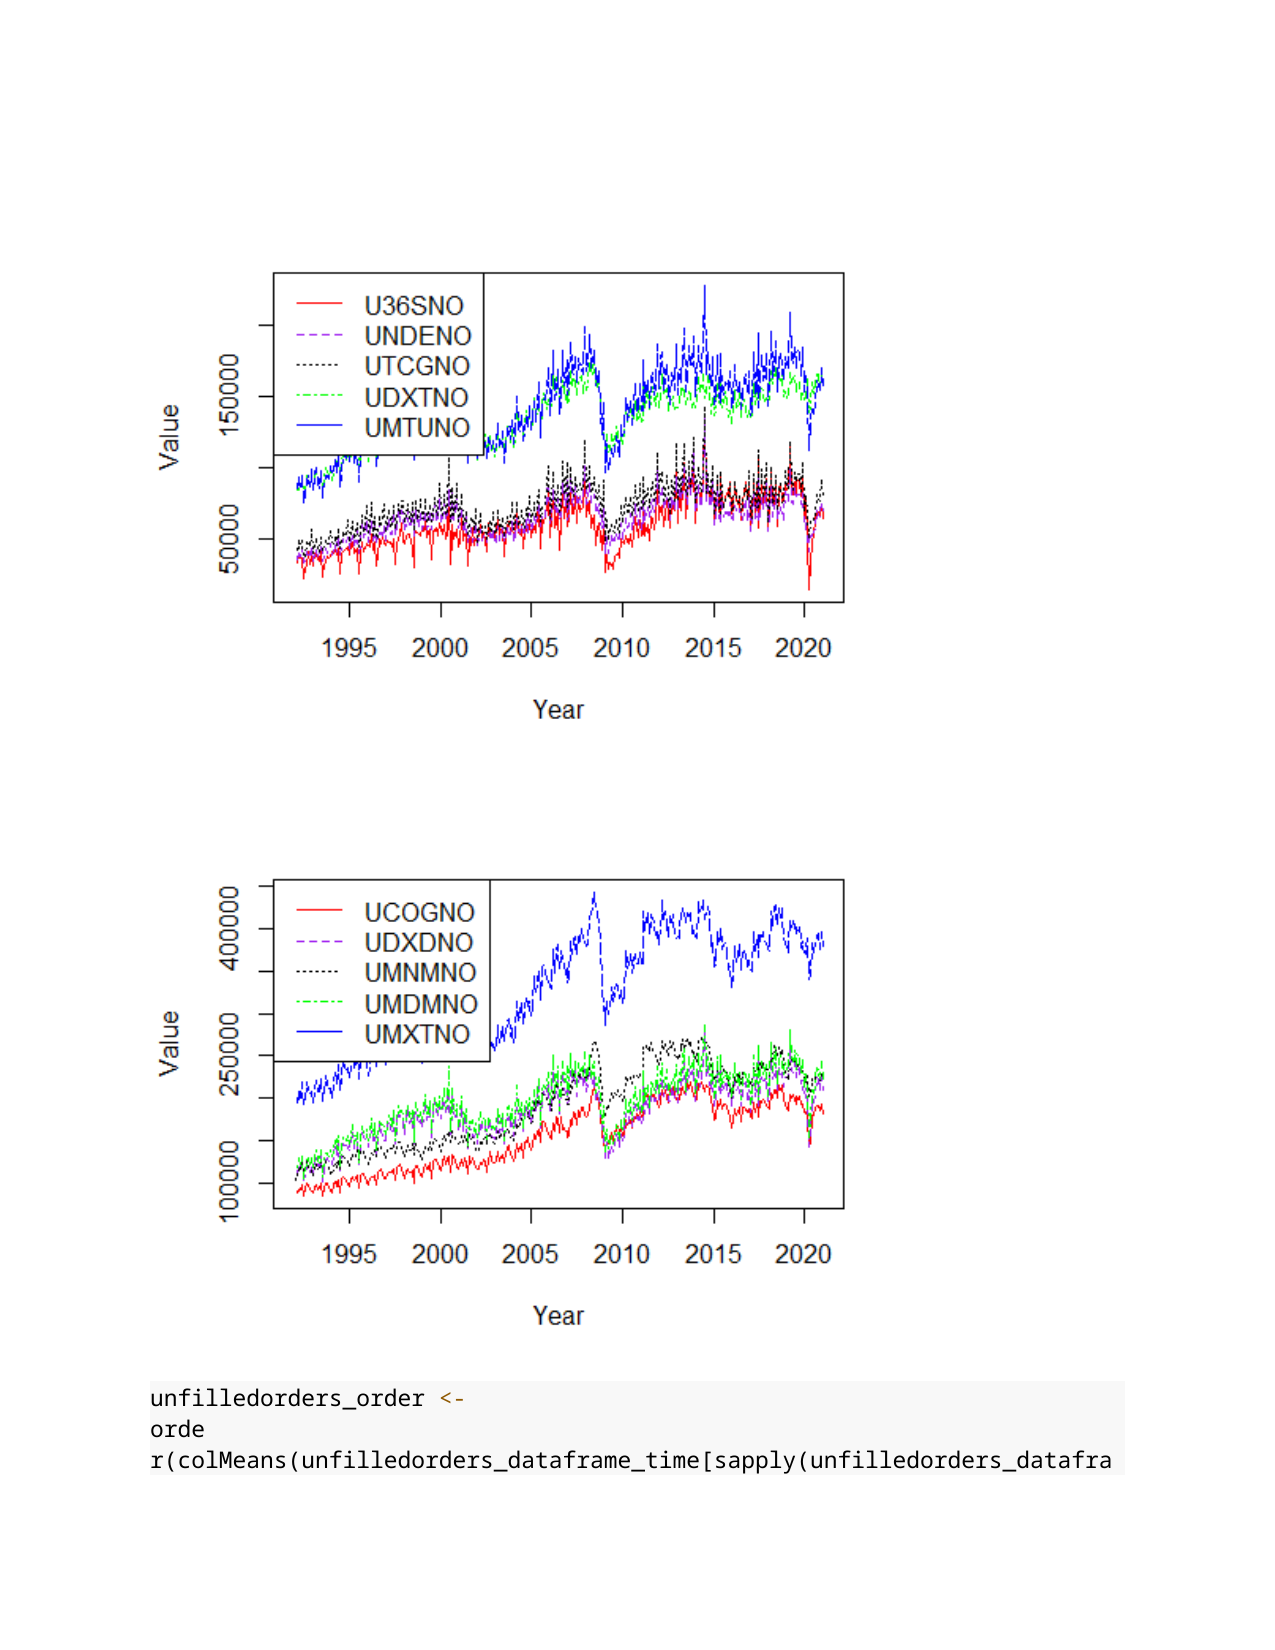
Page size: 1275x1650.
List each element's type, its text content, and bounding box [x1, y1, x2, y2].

picture [150, 150, 908, 1363]
